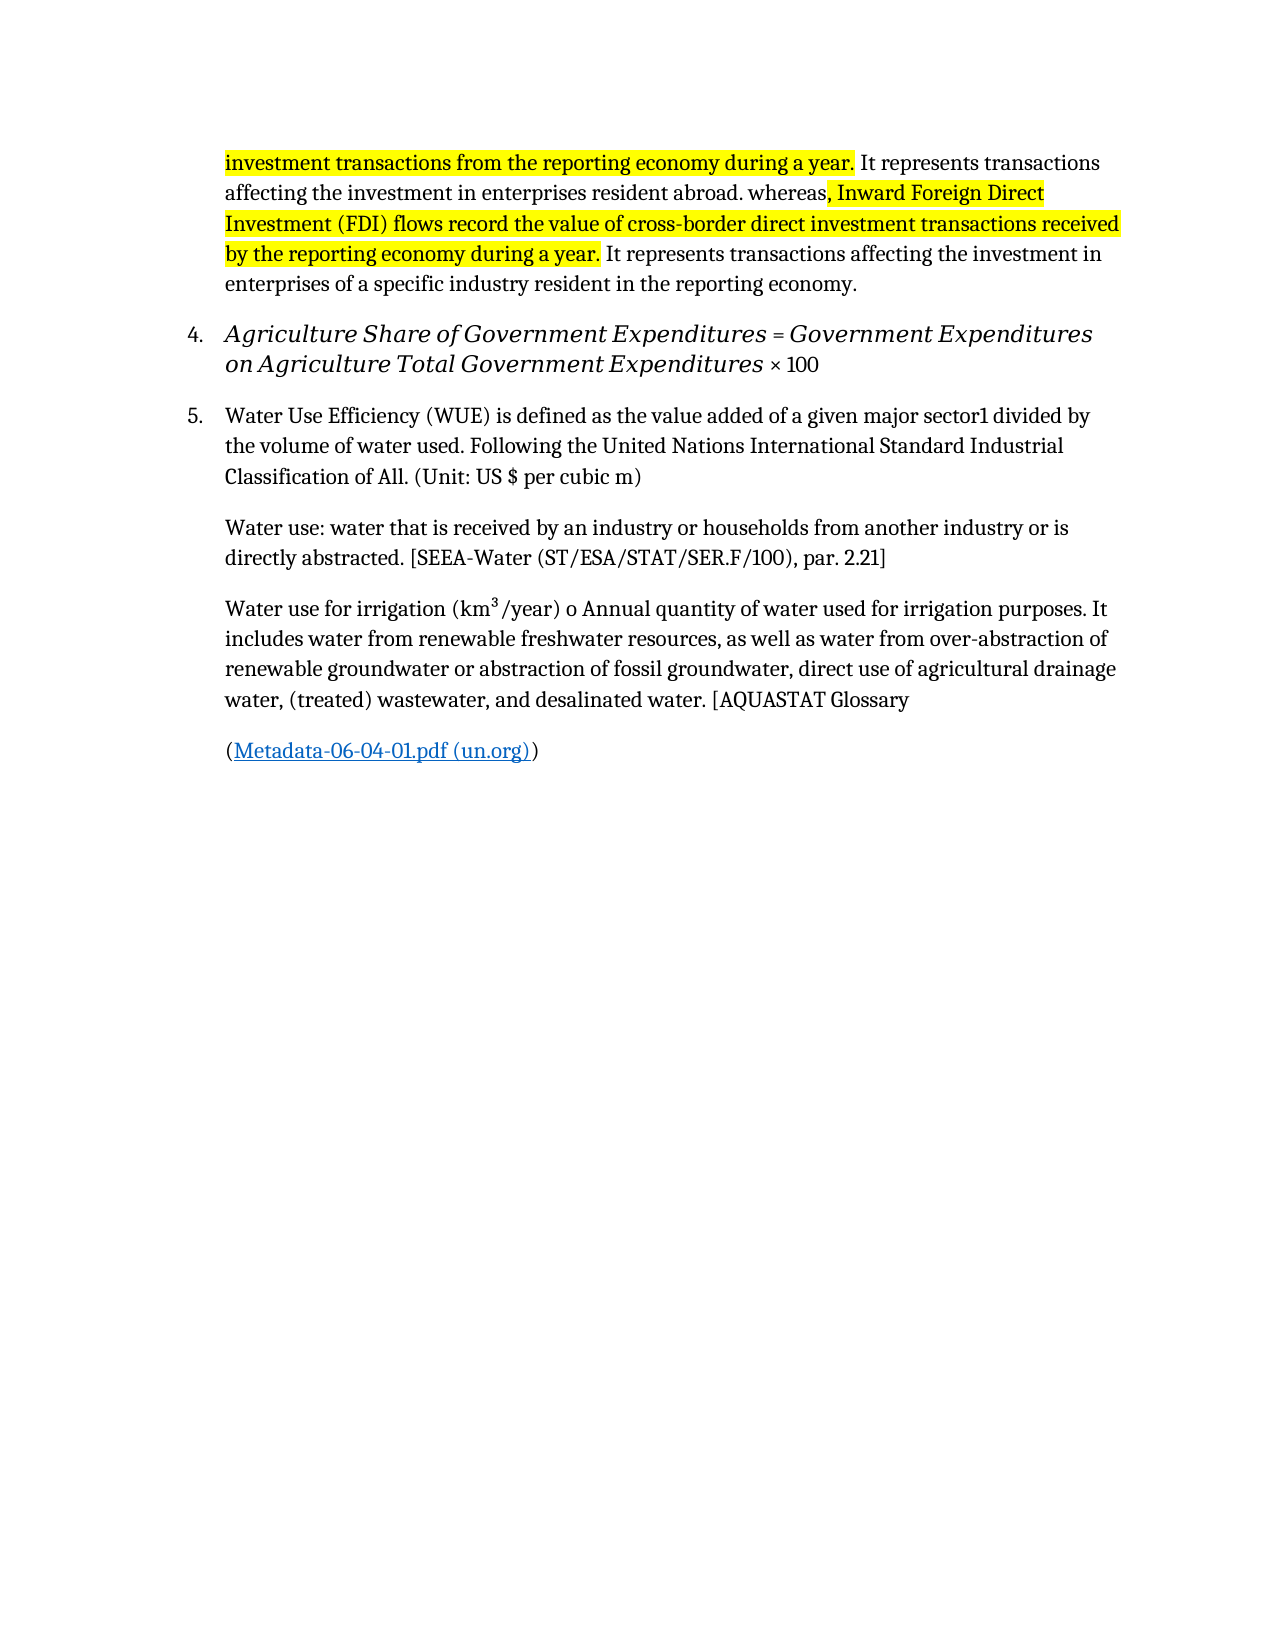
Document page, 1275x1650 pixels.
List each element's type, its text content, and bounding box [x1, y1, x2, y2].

subtitle 𝐴𝑔𝑟𝑖𝑐𝑢𝑙𝑡𝑢𝑟𝑒 𝑆ℎ𝑎𝑟𝑒 𝑜𝑓 𝐺𝑜𝑣𝑒𝑟𝑛𝑚𝑒𝑛𝑡 𝐸𝑥𝑝𝑒𝑛𝑑𝑖𝑡𝑢𝑟𝑒𝑠 = 𝐺𝑜𝑣𝑒𝑟𝑛𝑚𝑒𝑛𝑡 𝐸𝑥𝑝𝑒𝑛𝑑𝑖𝑡𝑢𝑟𝑒𝑠 𝑜𝑛 𝐴𝑔𝑟𝑖𝑐𝑢𝑙𝑡𝑢𝑟𝑒 𝑇𝑜𝑡𝑎𝑙 𝐺𝑜𝑣𝑒𝑟𝑛𝑚𝑒𝑛𝑡 𝐸𝑥𝑝𝑒𝑛𝑑𝑖𝑡𝑢𝑟𝑒𝑠 × 100 [187, 322, 1125, 378]
subtitle Water use: water that is received by an industry or households from another industry or is directly abstracted. [SEEA-Water (ST/ESA/STAT/SER.F/100), par. 2.21] [225, 514, 1125, 571]
subtitle Water use for irrigation (km³/year) o Annual quantity of water used for irrigation purposes. It includes water from renewable freshwater resources, as well as water from over-abstraction of renewable groundwater or abstraction of fossil groundwater, direct use of agricultural drainage water, (treated) wastewater, and desalinated water. [AQUASTAT Glossary [225, 596, 1125, 713]
subtitle Water Use Efficiency (WUE) is defined as the value added of a given major sector1 divided by the volume of water used. Following the United Nations International Standard Industrial Classification of All. (Unit: US $ per cubic m) [187, 403, 1125, 490]
subtitle (Metadata-06-04-01.pdf (un.org)) [225, 737, 1125, 764]
